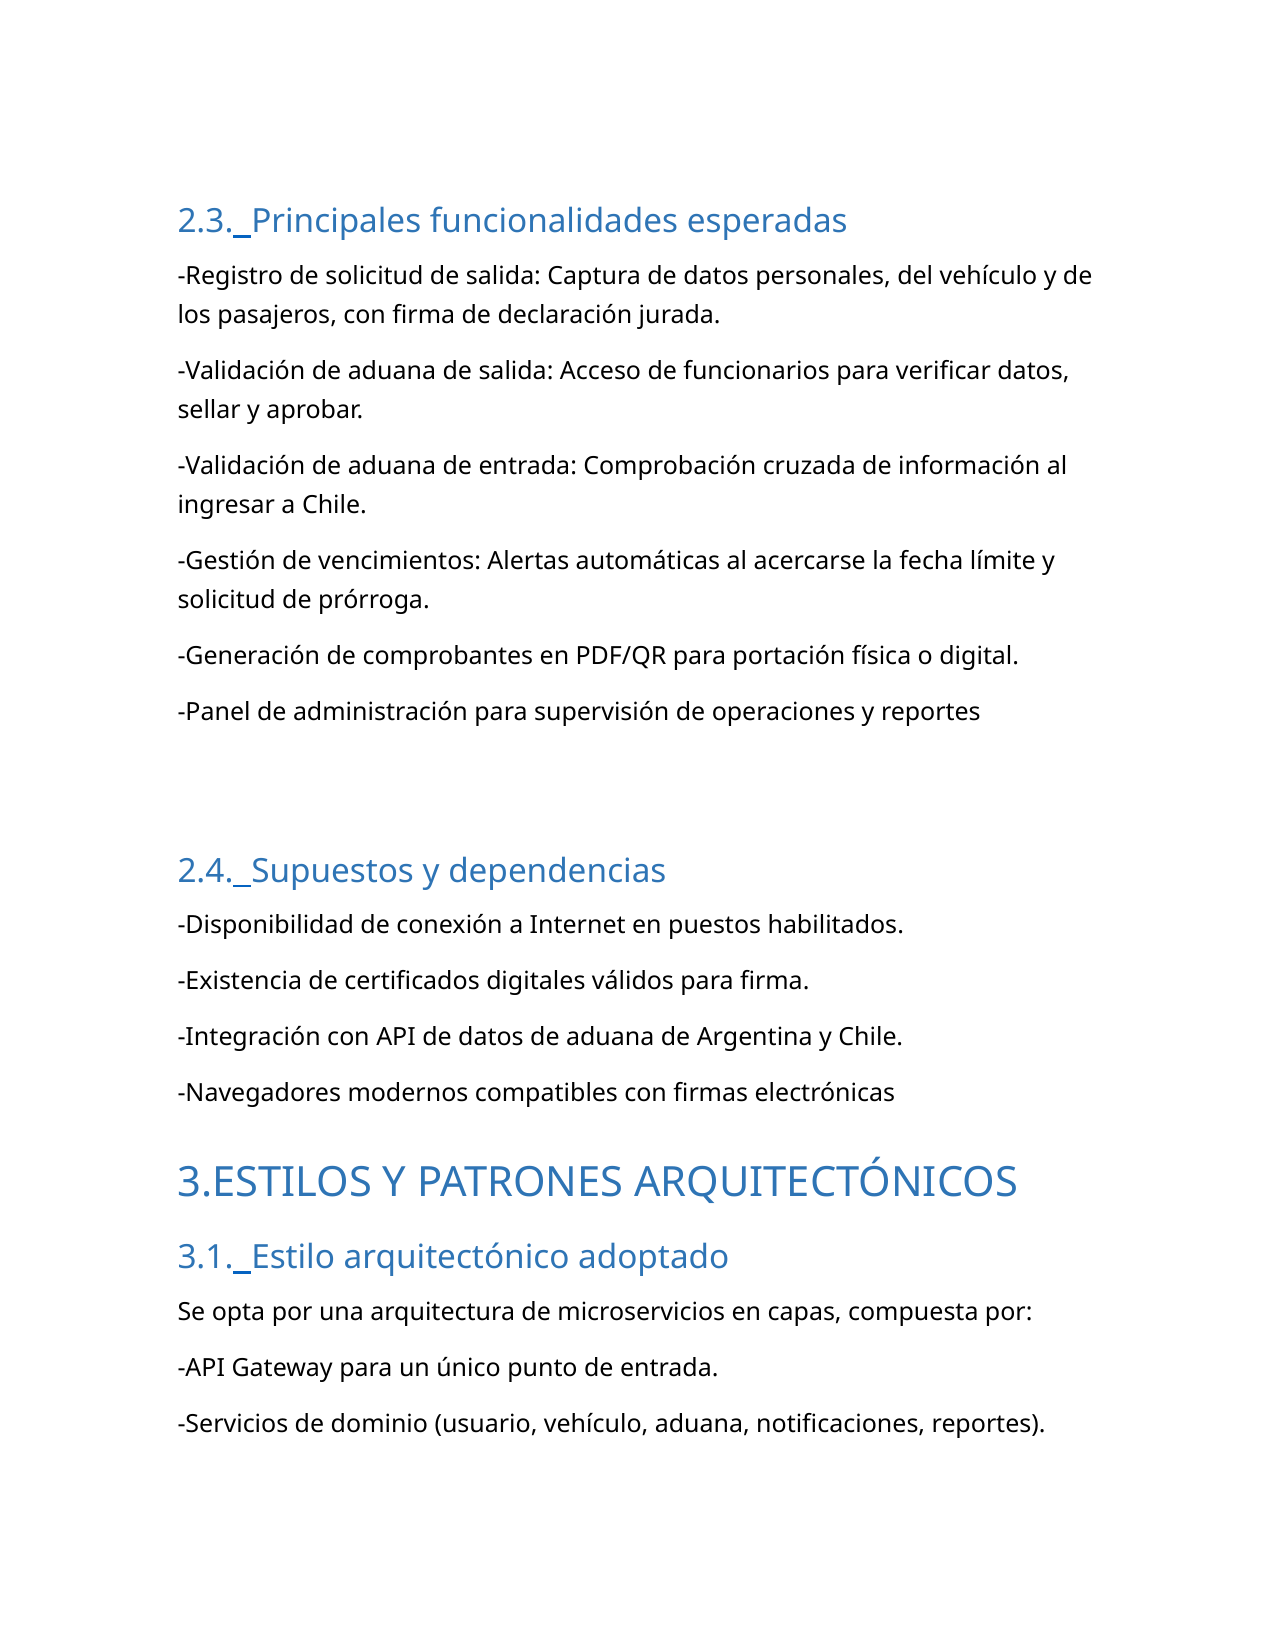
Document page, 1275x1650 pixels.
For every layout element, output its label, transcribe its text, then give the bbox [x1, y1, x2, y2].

text -Navegadores modernos compatibles con firmas electrónicas [177, 1075, 1098, 1109]
subtitle 3.ESTILOS Y PATRONES ARQUITECTÓNICOS [177, 1151, 1098, 1208]
text -Validación de aduana de salida: Acceso de funcionarios para verificar datos, sellar y aprobar. [177, 353, 1098, 426]
text -Generación de comprobantes en PDF/QR para portación física o digital. [177, 638, 1098, 672]
subtitle 3.1. Estilo arquitectónico adoptado [177, 1233, 1098, 1279]
text -Integración con API de datos de aduana de Argentina y Chile. [177, 1019, 1098, 1053]
text -Existencia de certificados digitales válidos para firma. [177, 963, 1098, 997]
text -API Gateway para un único punto de entrada. [177, 1349, 1098, 1384]
text -Validación de aduana de entrada: Comprobación cruzada de información al ingresar a Chile. [177, 448, 1098, 521]
subtitle 2.3. Principales funcionalidades esperadas [177, 197, 1098, 243]
text -Gestión de vencimientos: Alertas automáticas al acercarse la fecha límite y solicitud de prórroga. [177, 543, 1098, 616]
text -Disponibilidad de conexión a Internet en puestos habilitados. [177, 907, 1098, 941]
text -Panel de administración para supervisión de operaciones y reportes [177, 694, 1098, 728]
text Se opta por una arquitectura de microservicios en capas, compuesta por: [177, 1294, 1098, 1328]
text -Servicios de dominio (usuario, vehículo, aduana, notificaciones, reportes). [177, 1405, 1098, 1439]
text -Registro de solicitud de salida: Captura de datos personales, del vehículo y de los pasajeros, con firma de declaración jurada. [177, 258, 1098, 331]
subtitle 2.4. Supuestos y dependencias [177, 847, 1098, 892]
